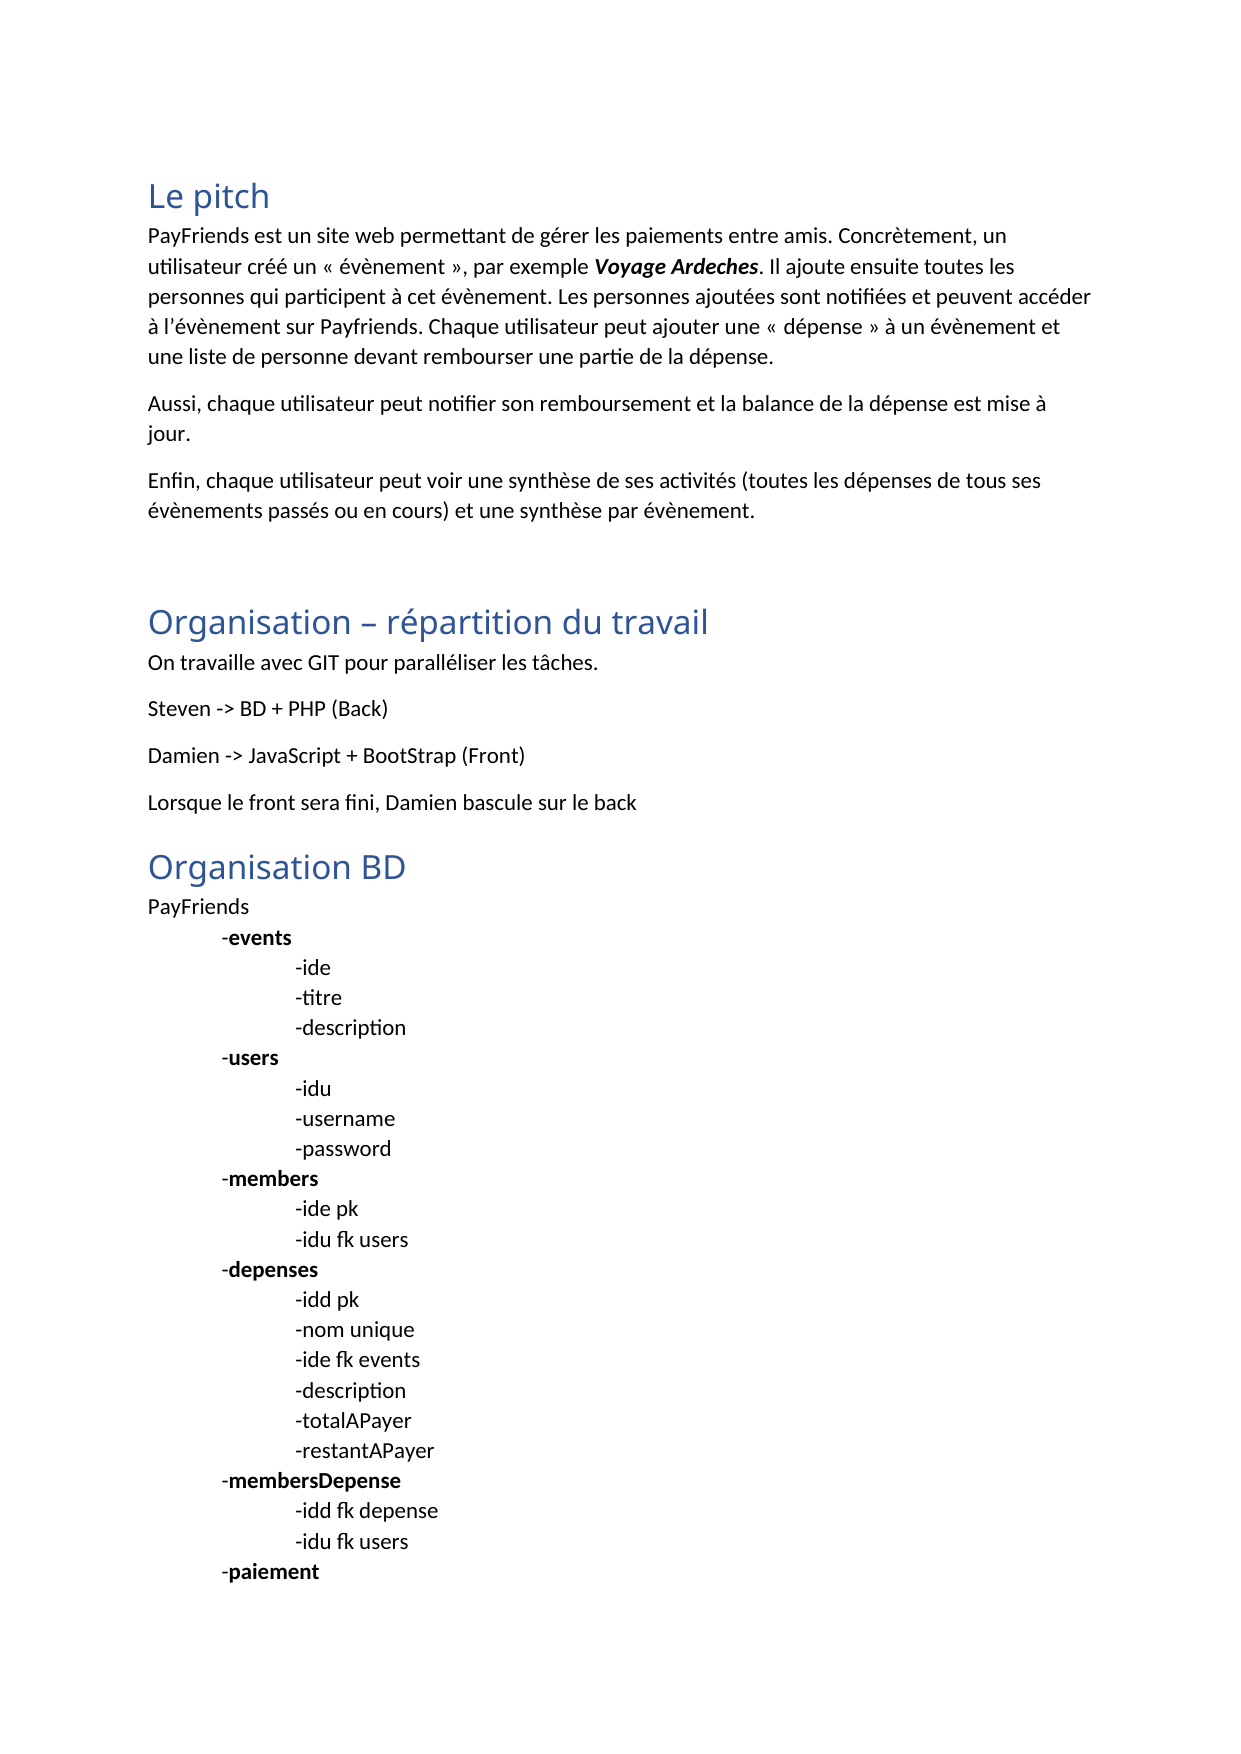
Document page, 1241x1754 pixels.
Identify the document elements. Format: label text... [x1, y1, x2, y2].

text -description [148, 1376, 1093, 1404]
text -idu fk users [148, 1527, 1093, 1555]
text -username [148, 1104, 1093, 1132]
subtitle Organisation BD [148, 843, 1093, 889]
text -membersDepense [148, 1466, 1093, 1494]
text -paiement [148, 1557, 1093, 1585]
text Lorsque le front sera fini, Damien bascule sur le back [148, 788, 1093, 816]
text PayFriends [148, 892, 1093, 920]
text -events [148, 923, 1093, 951]
text -idu fk users [148, 1225, 1093, 1253]
text -ide pk [148, 1194, 1093, 1222]
text -ide fk events [148, 1346, 1093, 1373]
text PayFriends est un site web permettant de gérer les paiements entre amis. Concrètement, un utilisateur créé un « évènement », par exemple Voyage Ardeches. Il ajoute ensuite toutes les personnes qui participent à cet évènement. Les personnes ajoutées sont notifiées et peuvent accéder à l’évènement sur Payfriends. Chaque utilisateur peut ajouter une « dépense » à un évènement et une liste de personne devant rembourser une partie de la dépense. [148, 222, 1093, 370]
text -users [148, 1043, 1093, 1071]
subtitle Le pitch [148, 173, 1093, 218]
text -depenses [148, 1255, 1093, 1283]
text -totalAPayer [148, 1406, 1093, 1434]
text -idu [148, 1074, 1093, 1102]
text -idd pk [148, 1285, 1093, 1313]
text On travaille avec GIT pour paralléliser les tâches. [148, 648, 1093, 676]
subtitle Organisation – répartition du travail [148, 599, 1093, 644]
text Steven -> BD + PHP (Back) [148, 694, 1093, 722]
text Aussi, chaque utilisateur peut notifier son remboursement et la balance de la dépense est mise à jour. [148, 389, 1093, 447]
text Damien -> JavaScript + BootStrap (Front) [148, 741, 1093, 769]
text -idd fk depense [148, 1497, 1093, 1524]
text -description [148, 1013, 1093, 1041]
text -password [148, 1134, 1093, 1162]
text -members [148, 1164, 1093, 1192]
text -ide [148, 953, 1093, 981]
text -nom unique [148, 1315, 1093, 1343]
text Enfin, chaque utilisateur peut voir une synthèse de ses activités (toutes les dépenses de tous ses évènements passés ou en cours) et une synthèse par évènement. [148, 466, 1093, 524]
text -titre [148, 983, 1093, 1011]
text -restantAPayer [148, 1436, 1093, 1464]
